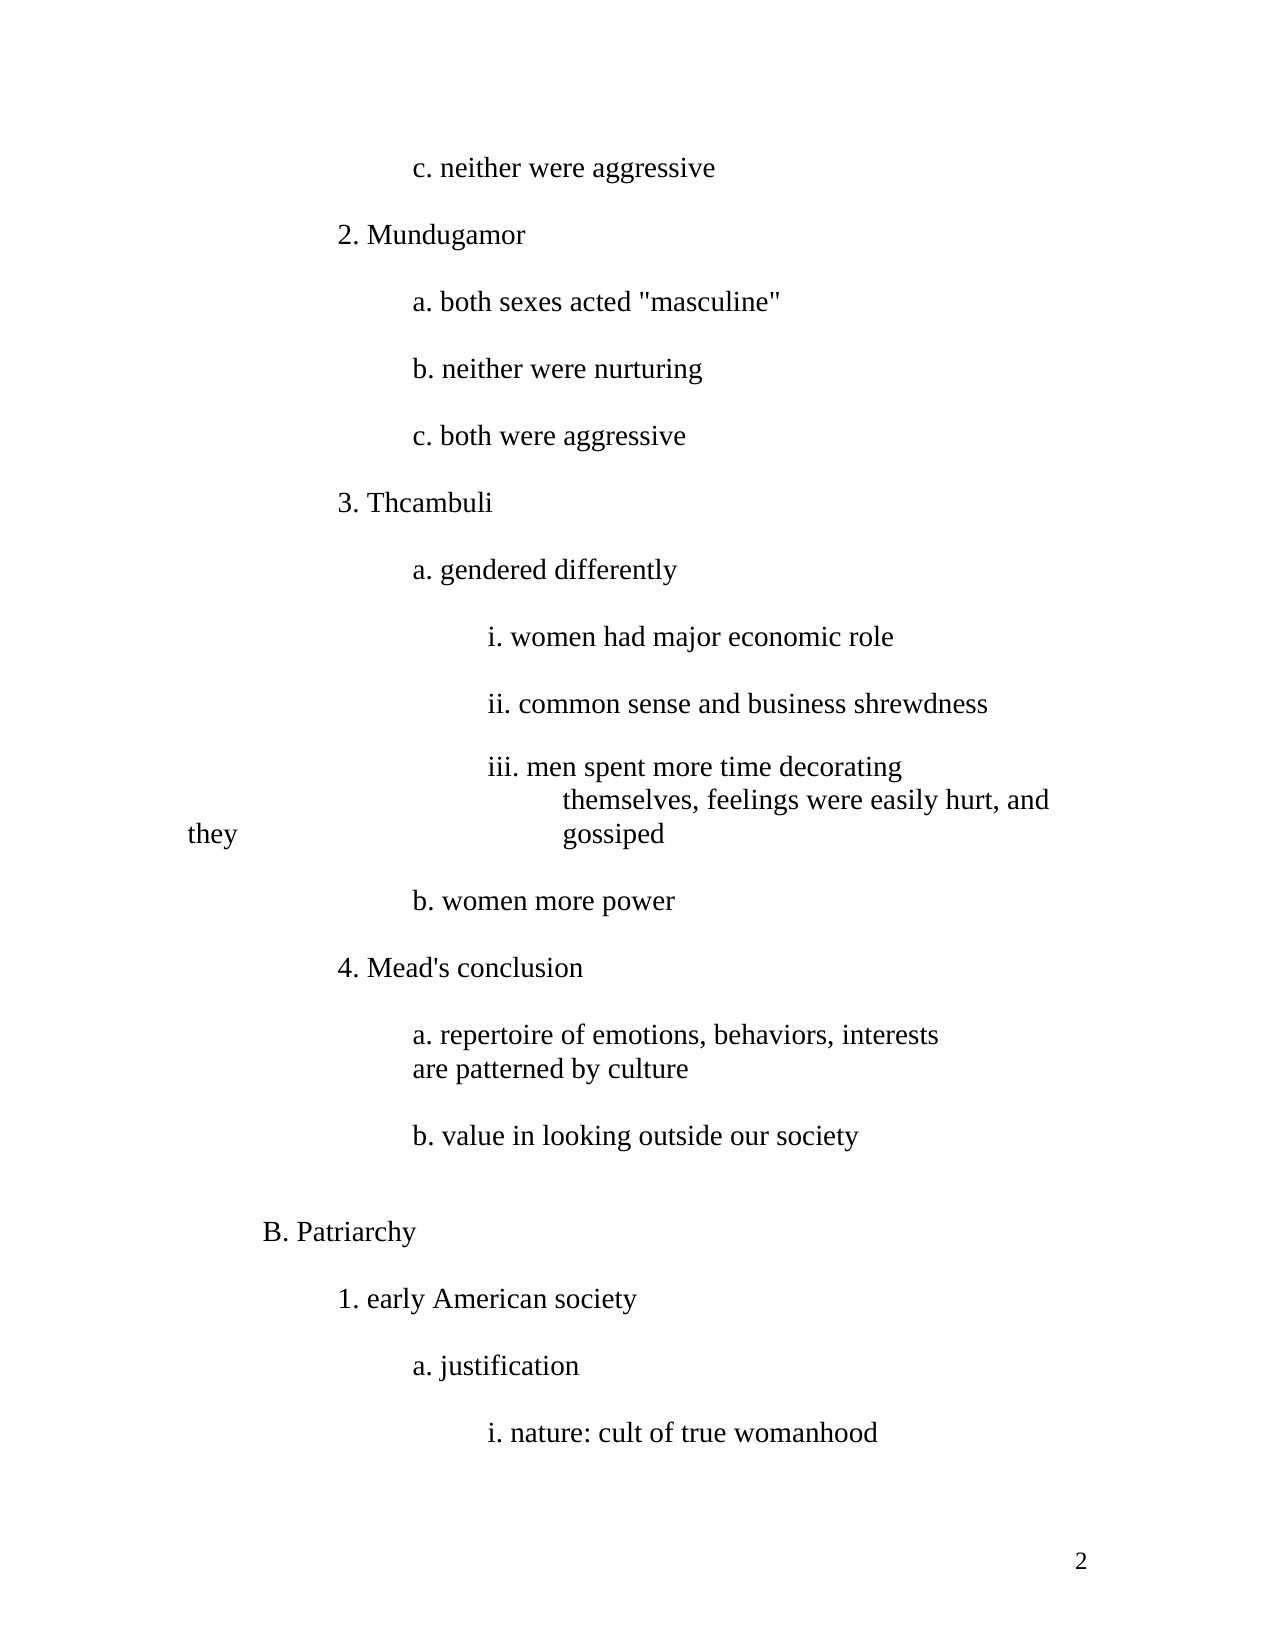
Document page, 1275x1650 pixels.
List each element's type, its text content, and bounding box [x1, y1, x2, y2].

text b. neither were nurturing [187, 351, 1087, 385]
text i. nature: cult of true womanhood [412, 1415, 1162, 1448]
text b. women more power [187, 883, 1087, 917]
text c. neither were aggressive [187, 150, 1087, 183]
text b. value in looking outside our society [187, 1118, 1162, 1151]
text are patterned by culture [187, 1051, 1087, 1084]
text a. justification [187, 1348, 1162, 1381]
text a. both sexes acted "masculine" [187, 284, 1087, 318]
text B. Patriarchy [187, 1214, 1162, 1247]
text 4. Mead's conclusion [187, 950, 1087, 984]
text 1. early American society [187, 1281, 1162, 1314]
text iii. men spent more time decorating themselves, feelings were easily hurt, and they gossiped [187, 749, 1087, 849]
text a. gendered differently [187, 552, 1087, 586]
text 2. Mundugamor [187, 217, 1087, 251]
text 3. Thcambuli [187, 485, 1087, 519]
text ii. common sense and business shrewdness [187, 687, 1087, 720]
text i. women had major economic role [187, 619, 1087, 653]
text c. both were aggressive [187, 418, 1087, 452]
text a. repertoire of emotions, behaviors, interests [187, 1017, 1087, 1051]
